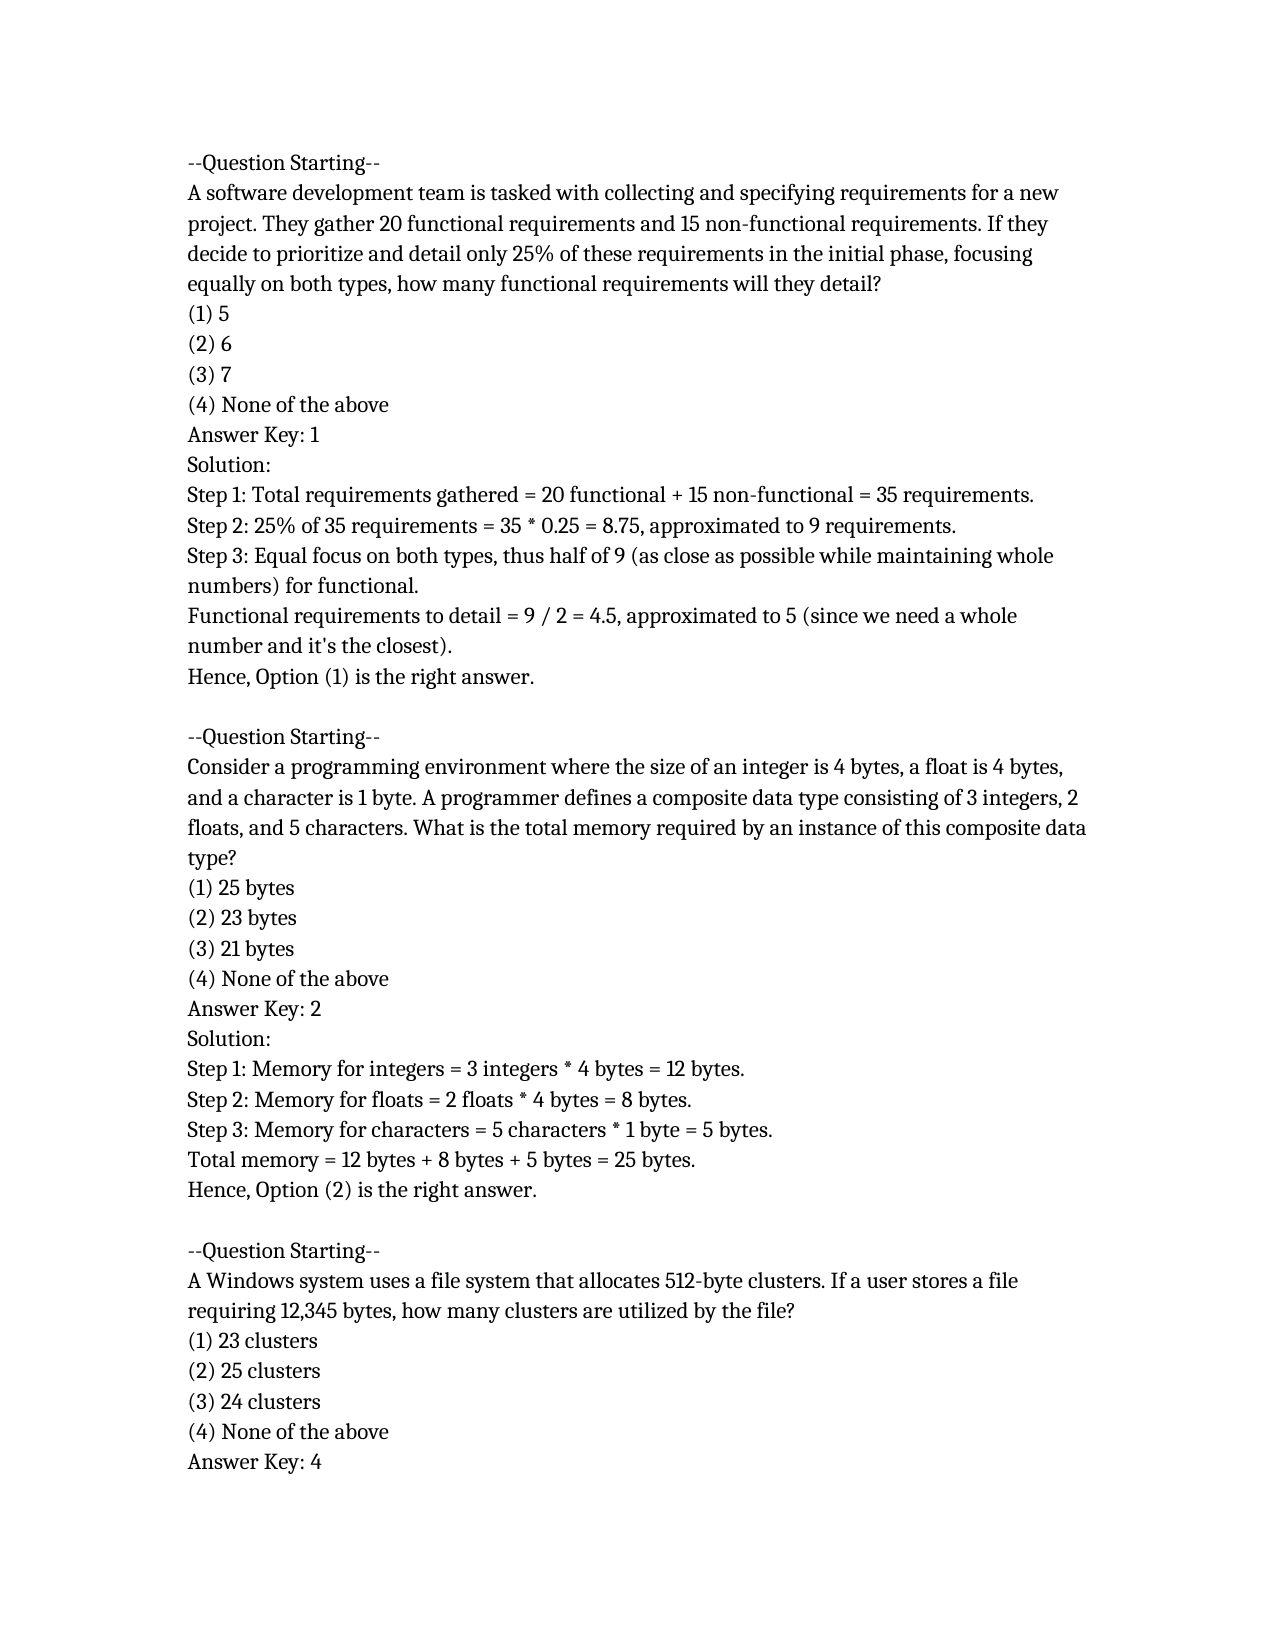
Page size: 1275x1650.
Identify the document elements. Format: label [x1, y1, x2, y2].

text [187, 150, 1087, 1475]
